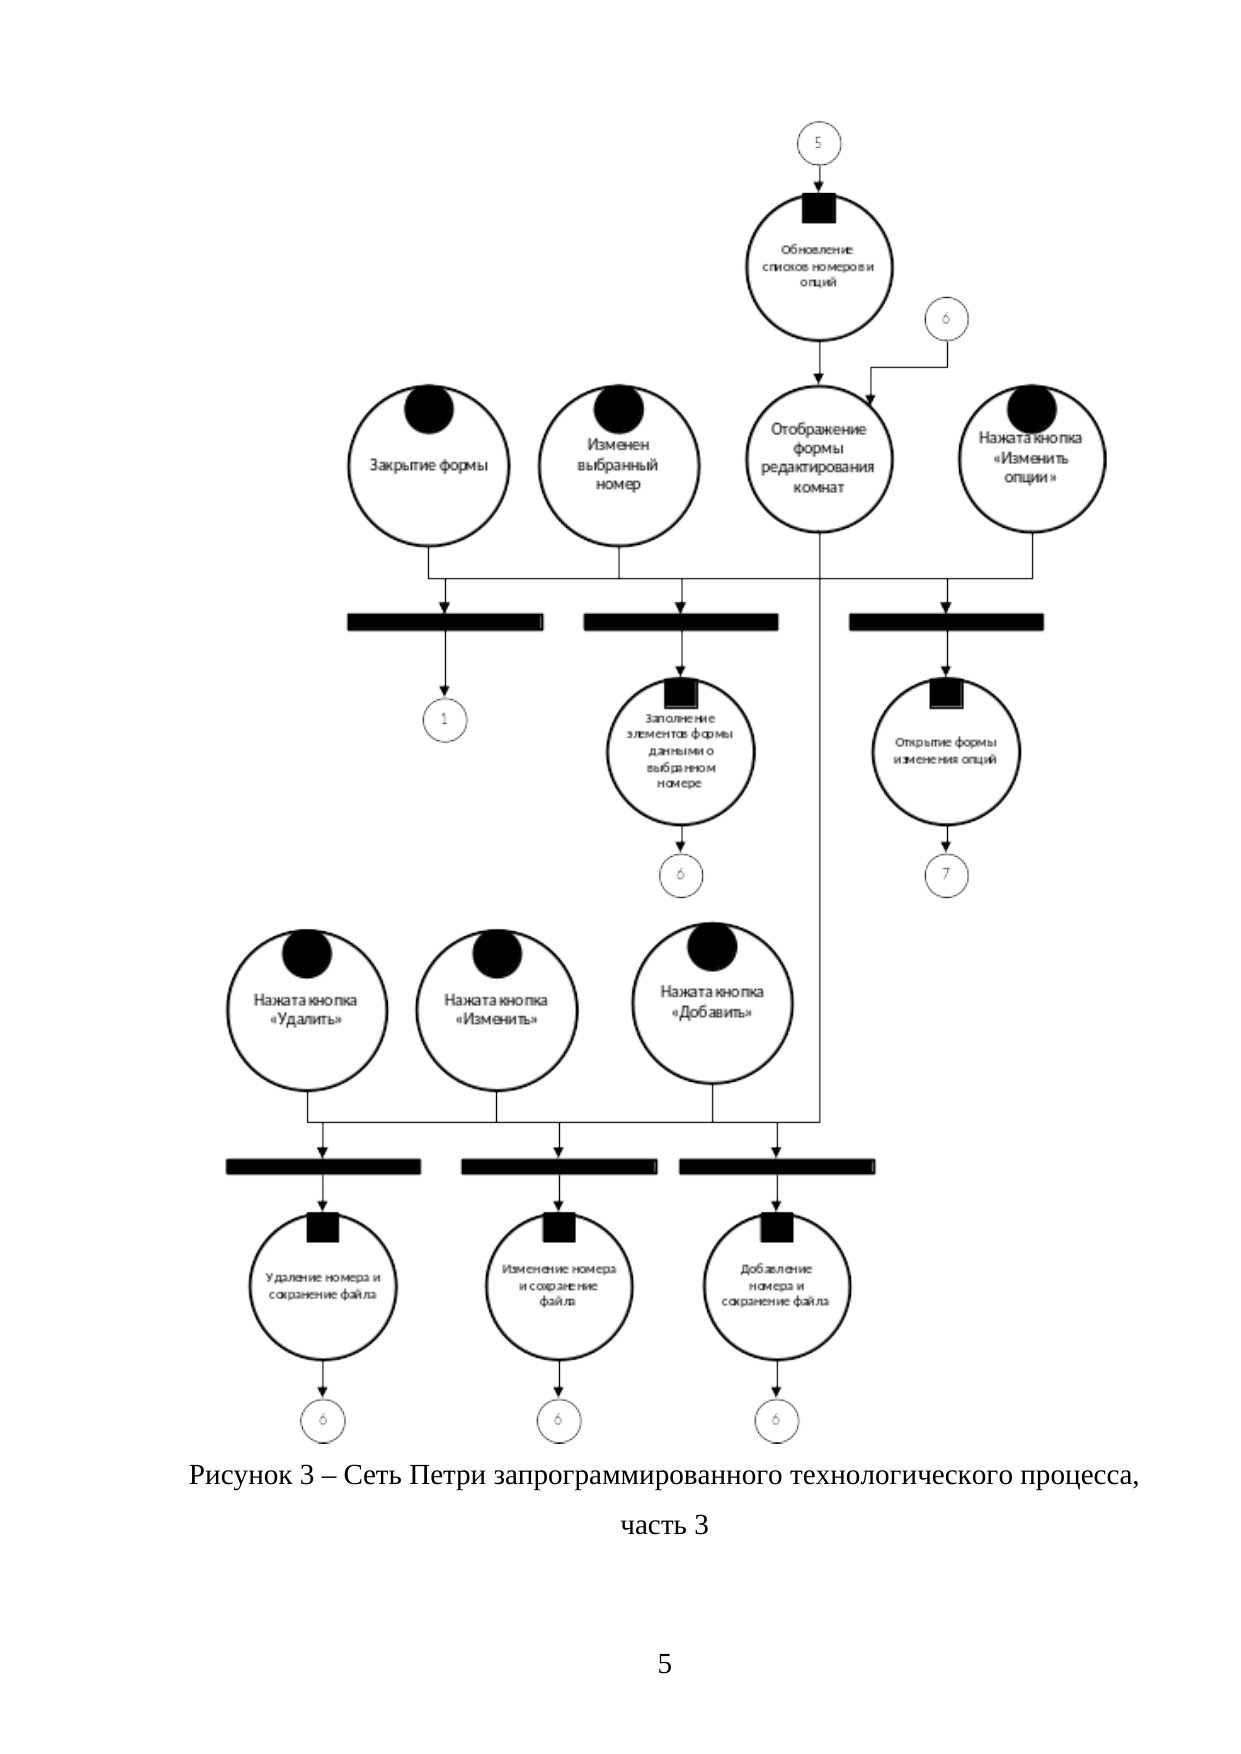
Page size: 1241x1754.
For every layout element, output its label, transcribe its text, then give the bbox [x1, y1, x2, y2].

text Рисунок 3 – Сеть Петри запрограммированного технологического процесса, часть 3 [177, 1457, 1152, 1541]
